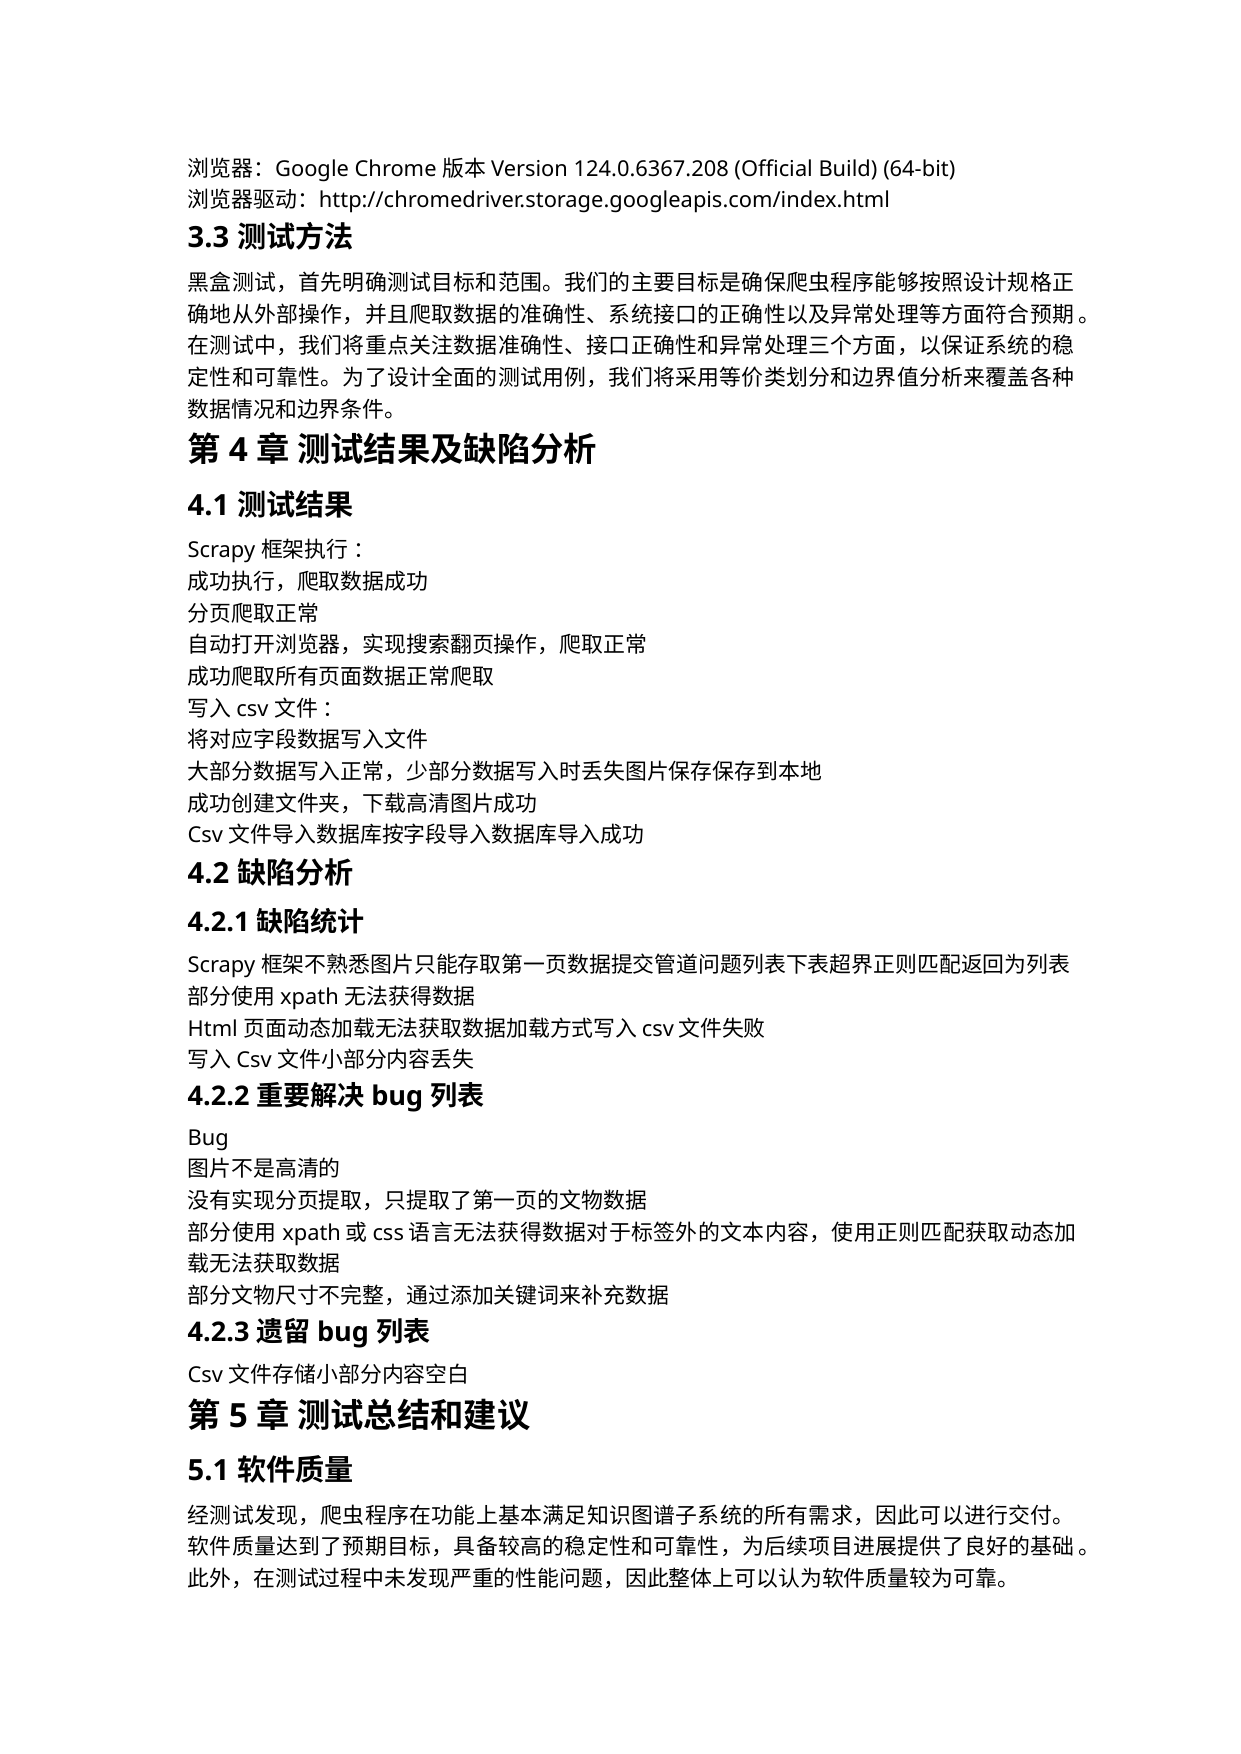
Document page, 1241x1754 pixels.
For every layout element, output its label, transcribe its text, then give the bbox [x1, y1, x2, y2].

text 浏览器：Google Chrome 版本 Version 124.0.6367.208 (Official Build) (64-bit) [187, 151, 1078, 182]
text Scrapy 框架不熟悉图片只能存取第一页数据提交管道问题列表下表超界正则匹配返回为列表 [187, 947, 1078, 979]
text Csv 文件导入数据库按字段导入数据库导入成功 [187, 817, 1078, 849]
text 4.2 缺陷分析 [187, 849, 1078, 892]
text Csv 文件存储小部分内容空白 [187, 1357, 1078, 1389]
text 4.2.2 重要解决 bug 列表 [187, 1074, 1078, 1114]
text 经测试发现，爬虫程序在功能上基本满足知识图谱子系统的所有需求，因此可以进行交付。软件质量达到了预期目标，具备较高的稳定性和可靠性，为后续项目进展提供了良好的基础。此外，在测试过程中未发现严重的性能问题，因此整体上可以认为软件质量较为可靠。 [187, 1498, 1078, 1593]
text 没有实现分页提取，只提取了第一页的文物数据 [187, 1183, 1078, 1214]
text Scrapy 框架执行 ： [187, 532, 1078, 564]
text 4.1 测试结果 [187, 481, 1078, 524]
text 写入 Csv 文件小部分内容丢失 [187, 1042, 1078, 1074]
text 浏览器驱动：http://chromedriver.storage.googleapis.com/index.html [187, 182, 1078, 214]
text 成功创建文件夹，下载高清图片成功 [187, 786, 1078, 817]
text 图片不是高清的 [187, 1151, 1078, 1183]
text 第 5 章 测试总结和建议 [187, 1389, 1078, 1437]
text Html 页面动态加载无法获取数据加载方式写入csv文件失败 [187, 1011, 1078, 1042]
text 部分文物尺寸不完整，通过添加关键词来补充数据 [187, 1278, 1078, 1310]
text 第 4 章 测试结果及缺陷分析 [187, 423, 1078, 472]
text Bug [187, 1121, 1078, 1151]
text 将对应字段数据写入文件 [187, 722, 1078, 754]
text 成功执行，爬取数据成功 [187, 564, 1078, 596]
text 分页爬取正常 [187, 596, 1078, 627]
text 黑盒测试，首先明确测试目标和范围。我们的主要目标是确保爬虫程序能够按照设计规格正确地从外部操作，并且爬取数据的准确性、系统接口的正确性以及异常处理等方面符合预期。在测试中，我们将重点关注数据准确性、接口正确性和异常处理三个方面，以保证系统的稳定性和可靠性。为了设计全面的测试用例，我们将采用等价类划分和边界值分析来覆盖各种数据情况和边界条件。 [187, 265, 1078, 423]
text 成功爬取所有页面数据正常爬取 [187, 659, 1078, 691]
text 4.2.3 遗留 bug 列表 [187, 1310, 1078, 1349]
text 5.1 软件质量 [187, 1447, 1078, 1489]
text 部分使用 xpath或css语言无法获得数据对于标签外的文本内容，使用正则匹配获取动态加载无法获取数据 [187, 1214, 1078, 1278]
text 3.3 测试方法 [187, 214, 1078, 256]
text 大部分数据写入正常，少部分数据写入时丢失图片保存保存到本地 [187, 754, 1078, 786]
text 自动打开浏览器，实现搜索翻页操作，爬取正常 [187, 627, 1078, 659]
text 写入 csv 文件 ： [187, 691, 1078, 722]
text 部分使用 xpath 无法获得数据 [187, 979, 1078, 1011]
text 4.2.1 缺陷统计 [187, 900, 1078, 939]
